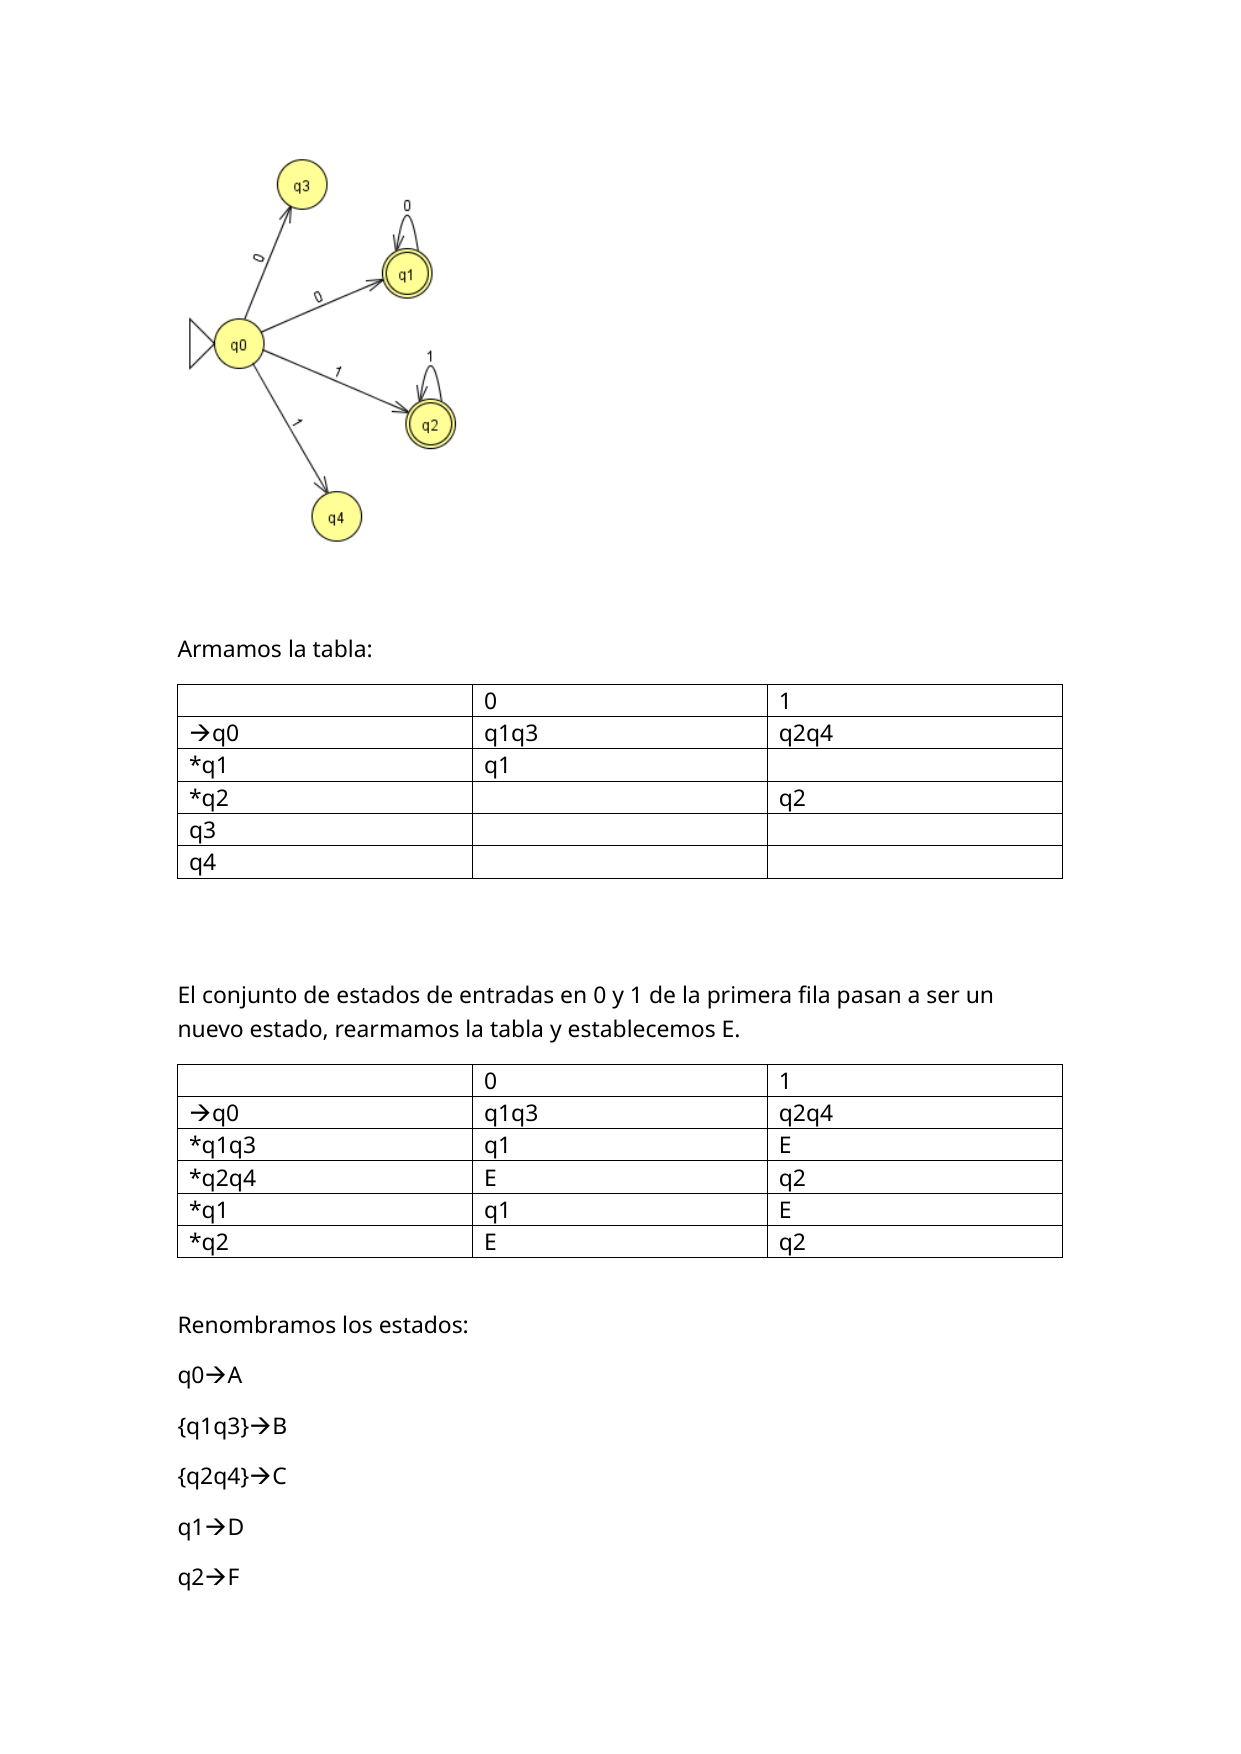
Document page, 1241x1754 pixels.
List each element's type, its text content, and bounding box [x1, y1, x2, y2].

table_cell q2 [768, 1161, 1062, 1193]
table_cell q1 [473, 1194, 767, 1225]
table_cell E [768, 1129, 1062, 1160]
table_cell q1 [473, 749, 767, 781]
table_cell [768, 814, 1062, 845]
table_cell q0 [178, 1097, 472, 1128]
table_cell q3 [178, 814, 472, 845]
table_cell E [473, 1161, 767, 1193]
table_header 0 [473, 685, 767, 716]
table_cell *q2 [178, 782, 472, 813]
table_cell q4 [178, 846, 472, 877]
text {q1q3}B [177, 1409, 1063, 1441]
table_cell q1 [473, 1129, 767, 1160]
table_cell [768, 749, 1062, 781]
table_header [178, 1065, 472, 1096]
table_cell [768, 846, 1062, 877]
table_cell *q1q3 [178, 1129, 472, 1160]
table_cell [473, 814, 767, 845]
text El conjunto de estados de entradas en 0 y 1 de la primera fila pasan a ser un nuevo estado, rearmamos la tabla y establecemos E. [177, 979, 1063, 1044]
table_header [178, 685, 472, 716]
table_cell q2 [768, 1226, 1062, 1257]
text q2F [177, 1561, 1063, 1592]
table_cell *q1 [178, 1194, 472, 1225]
table_cell *q2q4 [178, 1161, 472, 1193]
table_header 0 [473, 1065, 767, 1096]
text {q2q4}C [177, 1460, 1063, 1491]
table_cell [473, 782, 767, 813]
table_cell q2q4 [768, 1097, 1062, 1128]
table_cell q1q3 [473, 717, 767, 748]
table_cell E [473, 1226, 767, 1257]
table_cell q1q3 [473, 1097, 767, 1128]
table_cell *q2 [178, 1226, 472, 1257]
table_header 1 [768, 1065, 1062, 1096]
table_cell [473, 846, 767, 877]
table_cell q2 [768, 782, 1062, 813]
table_header 1 [768, 685, 1062, 716]
text Armamos la tabla: [177, 633, 1063, 664]
text q0A [177, 1359, 1063, 1390]
text q1D [177, 1510, 1063, 1542]
text Renombramos los estados: [177, 1309, 1063, 1340]
table_cell q0 [178, 717, 472, 748]
table_cell *q1 [178, 749, 472, 781]
table_cell E [768, 1194, 1062, 1225]
table_cell q2q4 [768, 717, 1062, 748]
picture [177, 147, 487, 564]
